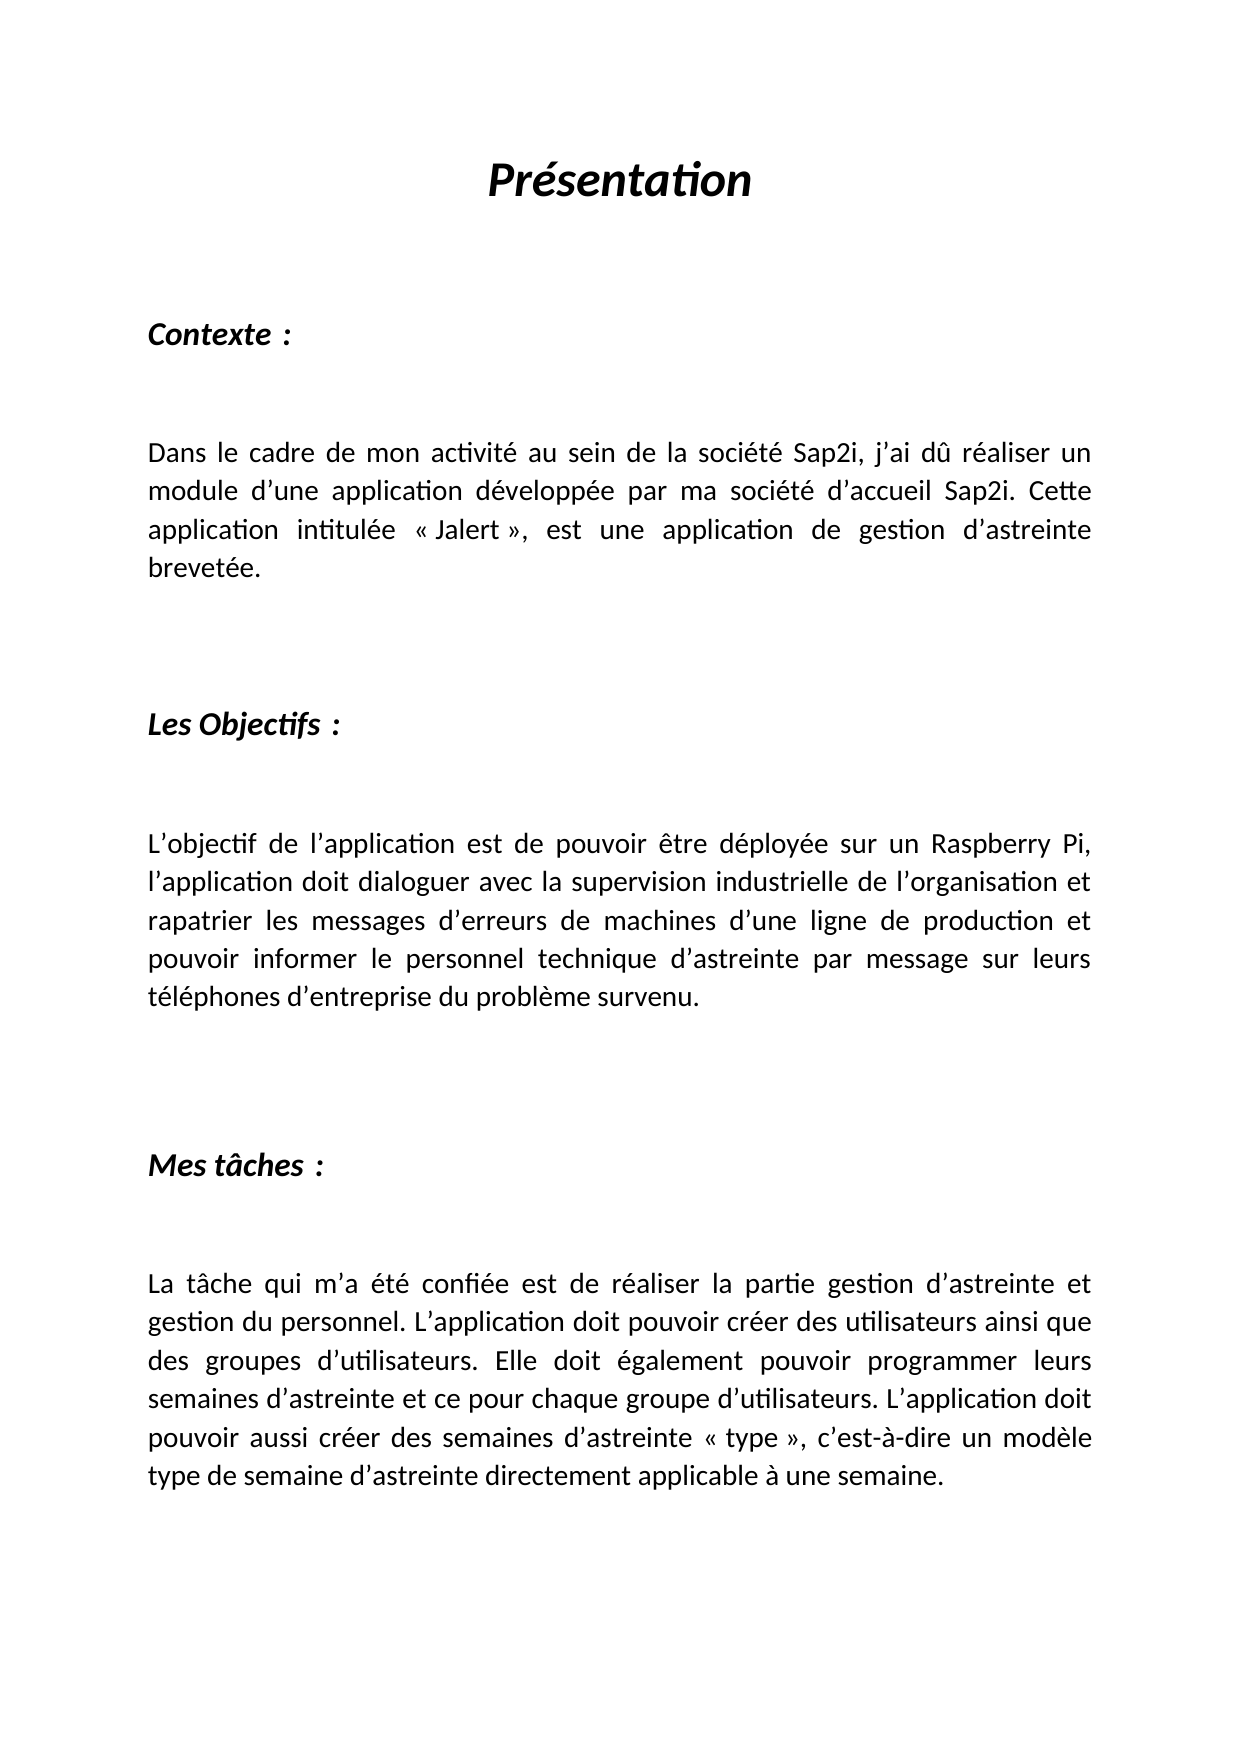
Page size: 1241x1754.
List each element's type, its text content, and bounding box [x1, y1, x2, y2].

text La tâche qui m’a été confiée est de réaliser la partie gestion d’astreinte et gestion du personnel. L’application doit pouvoir créer des utilisateurs ainsi que des groupes d’utilisateurs. Elle doit également pouvoir programmer leurs semaines d’astreinte et ce pour chaque groupe d’utilisateurs. L’application doit pouvoir aussi créer des semaines d’astreinte « type », c’est-à-dire un modèle type de semaine d’astreinte directement applicable à une semaine. [148, 1265, 1093, 1493]
text Mes tâches : [148, 1144, 1093, 1184]
text Dans le cadre de mon activité au sein de la société Sap2i, j’ai dû réaliser un module d’une application développée par ma société d’accueil Sap2i. Cette application intitulée « Jalert », est une application de gestion d’astreinte brevetée. [148, 434, 1093, 585]
text L’objectif de l’application est de pouvoir être déployée sur un Raspberry Pi, l’application doit dialoguer avec la supervision industrielle de l’organisation et rapatrier les messages d’erreurs de machines d’une ligne de production et pouvoir informer le personnel technique d’astreinte par message sur leurs téléphones d’entreprise du problème survenu. [148, 825, 1093, 1014]
text Contexte : [148, 313, 1093, 353]
text Présentation [148, 148, 1093, 209]
text Les Objectifs : [148, 703, 1093, 744]
